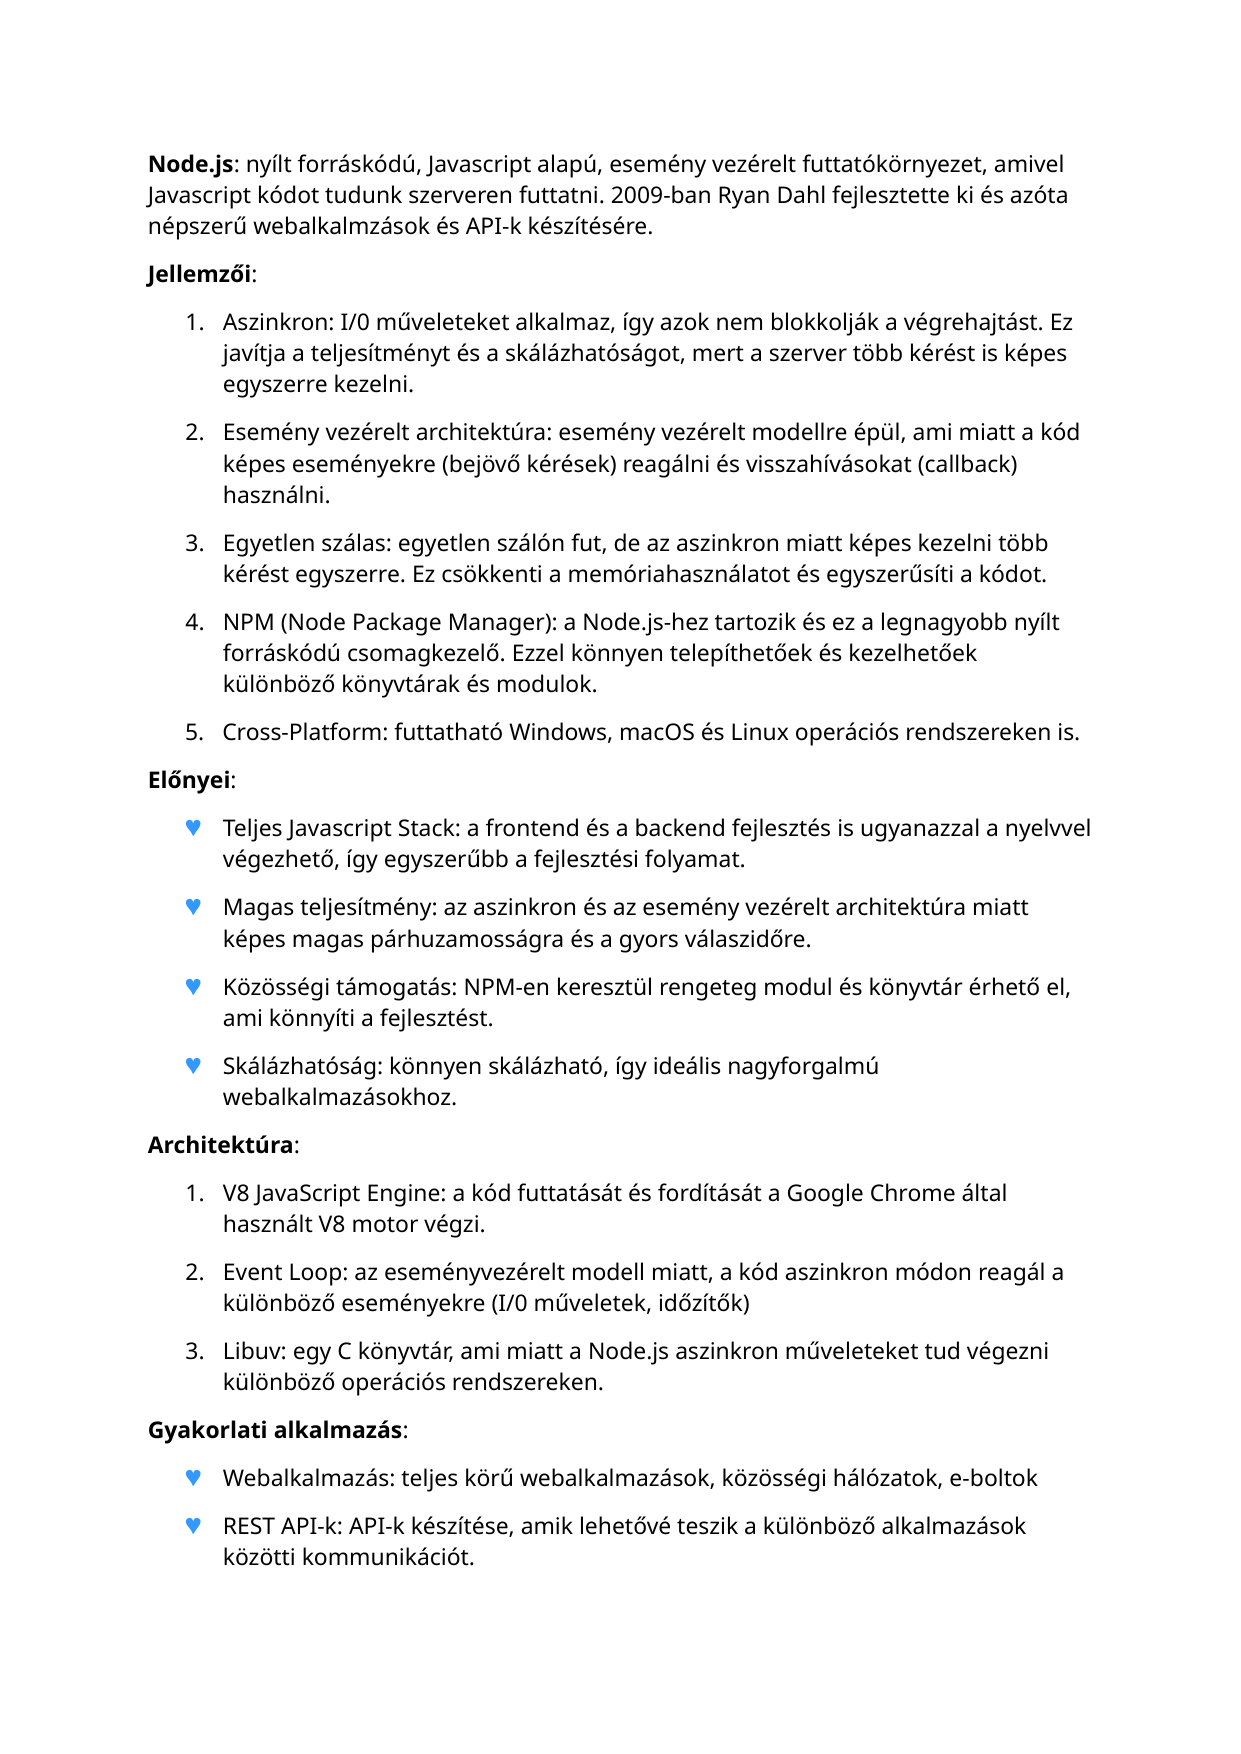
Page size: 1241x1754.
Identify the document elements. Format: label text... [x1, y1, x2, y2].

text Architektúra: [148, 1129, 1093, 1160]
list Magas teljesítmény: az aszinkron és az esemény vezérelt architektúra miatt képes magas párhuzamosságra és a gyors válaszidőre. [185, 891, 1093, 954]
list Libuv: egy C könyvtár, ami miatt a Node.js aszinkron műveleteket tud végezni különböző operációs rendszereken. [185, 1335, 1093, 1398]
list REST API-k: API-k készítése, amik lehetővé teszik a különböző alkalmazások közötti kommunikációt. [185, 1510, 1093, 1573]
list Esemény vezérelt architektúra: esemény vezérelt modellre épül, ami miatt a kód képes eseményekre (bejövő kérések) reagálni és visszahívásokat (callback) használni. [185, 416, 1093, 510]
list Közösségi támogatás: NPM-en keresztül rengeteg modul és könyvtár érhető el, ami könnyíti a fejlesztést. [185, 971, 1093, 1033]
list V8 JavaScript Engine: a kód futtatását és fordítását a Google Chrome által használt V8 motor végzi. [185, 1177, 1093, 1239]
list Cross-Platform: futtatható Windows, macOS és Linux operációs rendszereken is. [185, 716, 1093, 748]
list Teljes Javascript Stack: a frontend és a backend fejlesztés is ugyanazzal a nyelvvel végezhető, így egyszerűbb a fejlesztési folyamat. [185, 812, 1093, 875]
list Event Loop: az eseményvezérelt modell miatt, a kód aszinkron módon reagál a különböző eseményekre (I/0 műveletek, időzítők) [185, 1256, 1093, 1318]
list Webalkalmazás: teljes körű webalkalmazások, közösségi hálózatok, e-boltok [185, 1462, 1093, 1493]
list Aszinkron: I/0 műveleteket alkalmaz, így azok nem blokkolják a végrehajtást. Ez javítja a teljesítményt és a skálázhatóságot, mert a szerver több kérést is képes egyszerre kezelni. [185, 306, 1093, 400]
text Gyakorlati alkalmazás: [148, 1414, 1093, 1446]
text Node.js: nyílt forráskódú, Javascript alapú, esemény vezérelt futtatókörnyezet, amivel Javascript kódot tudunk szerveren futtatni. 2009-ban Ryan Dahl fejlesztette ki és azóta népszerű webalkalmzások és API-k készítésére. [148, 148, 1093, 241]
list Egyetlen szálas: egyetlen szálón fut, de az aszinkron miatt képes kezelni több kérést egyszerre. Ez csökkenti a memóriahasználatot és egyszerűsíti a kódot. [185, 527, 1093, 589]
list NPM (Node Package Manager): a Node.js-hez tartozik és ez a legnagyobb nyílt forráskódú csomagkezelő. Ezzel könnyen telepíthetőek és kezelhetőek különböző könyvtárak és modulok. [185, 606, 1093, 700]
text Előnyei: [148, 764, 1093, 796]
text Jellemzői: [148, 258, 1093, 289]
list Skálázhatóság: könnyen skálázható, így ideális nagyforgalmú webalkalmazásokhoz. [185, 1050, 1093, 1112]
